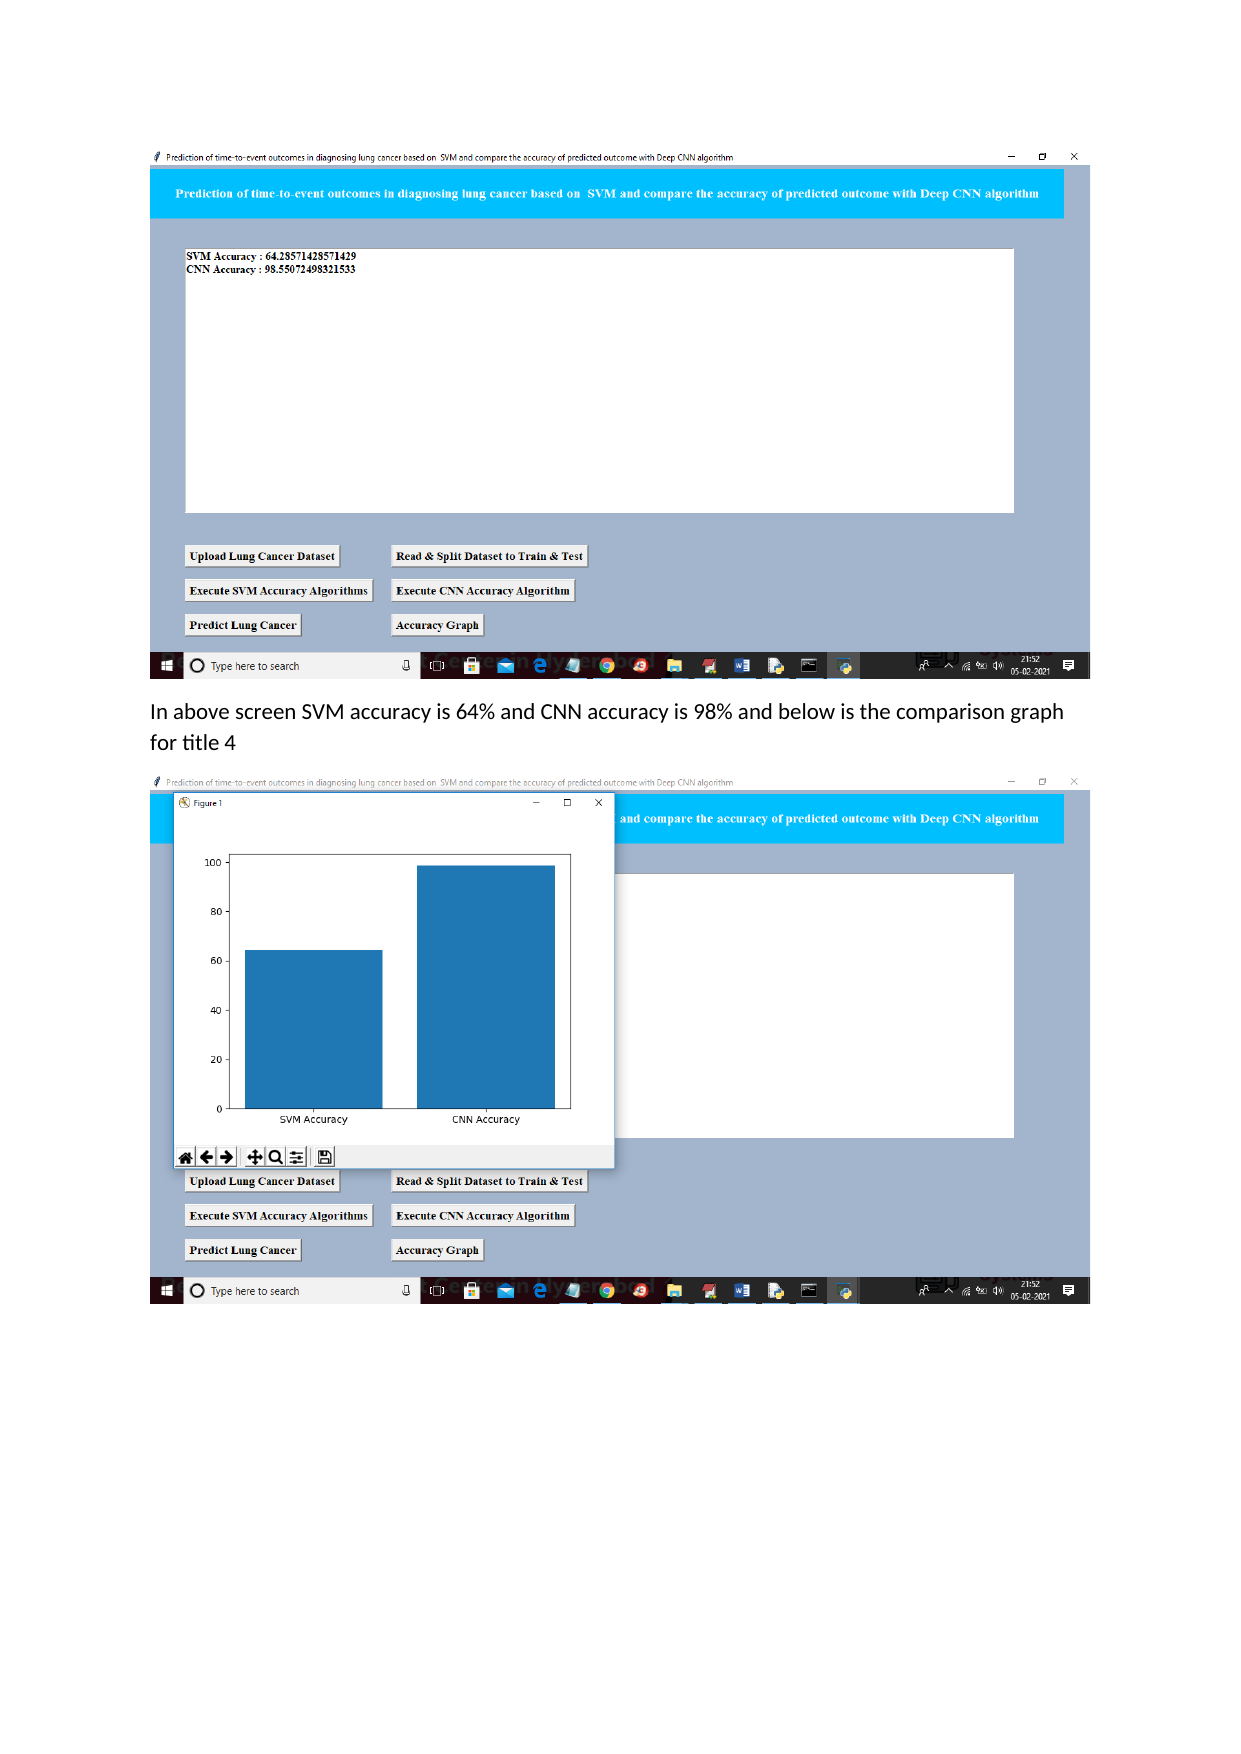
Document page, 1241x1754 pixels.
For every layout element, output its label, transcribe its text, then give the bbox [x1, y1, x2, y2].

text In above screen SVM accuracy is 64% and CNN accuracy is 98% and below is the comparison graph for title 4 [150, 697, 1090, 756]
picture [787, 192, 797, 200]
picture [150, 774, 1091, 1304]
picture [356, 192, 364, 197]
picture [150, 150, 1091, 679]
picture [257, 191, 267, 197]
picture [443, 191, 450, 197]
